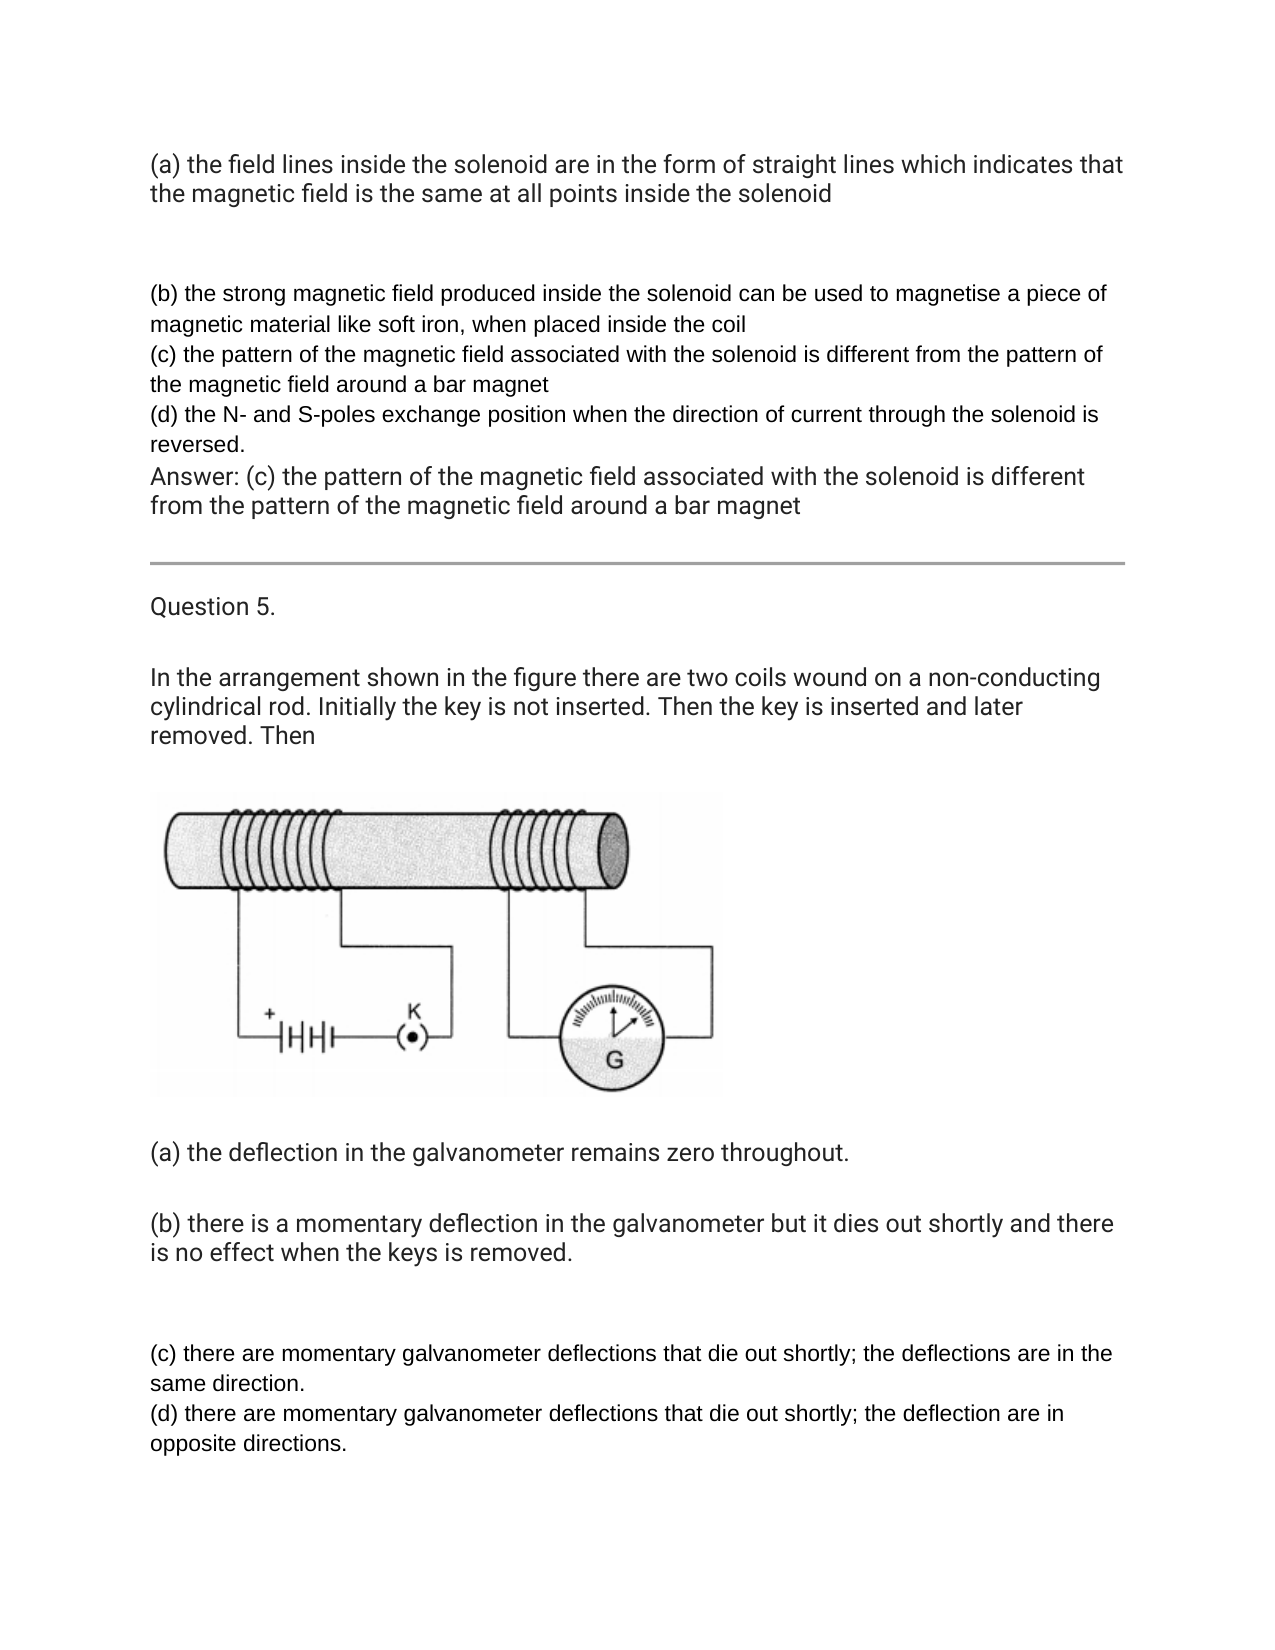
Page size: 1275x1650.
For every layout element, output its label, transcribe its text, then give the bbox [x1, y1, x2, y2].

text (a) the deflection in the galvanometer remains zero throughout. [150, 1138, 1125, 1168]
text In the arrangement shown in the figure there are two coils wound on a non-conducting cylindrical rod. Initially the key is not inserted. Then the key is inserted and later removed. Then [150, 663, 1125, 751]
text (d) there are momentary galvanometer deflections that die out shortly; the deflection are in opposite directions. [150, 1400, 1125, 1457]
text Answer: (c) the pattern of the magnetic field associated with the solenoid is different from the pattern of the magnetic field around a bar magnet [801, 462, 1125, 520]
text (a) the field lines inside the solenoid are in the form of straight lines which indicates that the magnetic field is the same at all points inside the solenoid [150, 150, 1125, 208]
picture [150, 792, 723, 1097]
text (d) the N- and S-poles exchange position when the direction of current through the solenoid is reversed. [150, 401, 1125, 458]
text (c) the pattern of the magnetic field associated with the solenoid is different from the pattern of the magnetic field around a bar magnet [150, 341, 1125, 397]
text (b) there is a momentary deflection in the galvanometer but it dies out shortly and there is no effect when the keys is removed. [150, 1209, 1125, 1268]
text (b) the strong magnetic field produced inside the solenoid can be used to magnetise a piece of magnetic material like soft iron, when placed inside the coil [150, 280, 1125, 337]
text Question 5. [150, 592, 1125, 621]
text (c) there are momentary galvanometer deflections that die out shortly; the deflections are in the same direction. [150, 1340, 1125, 1396]
